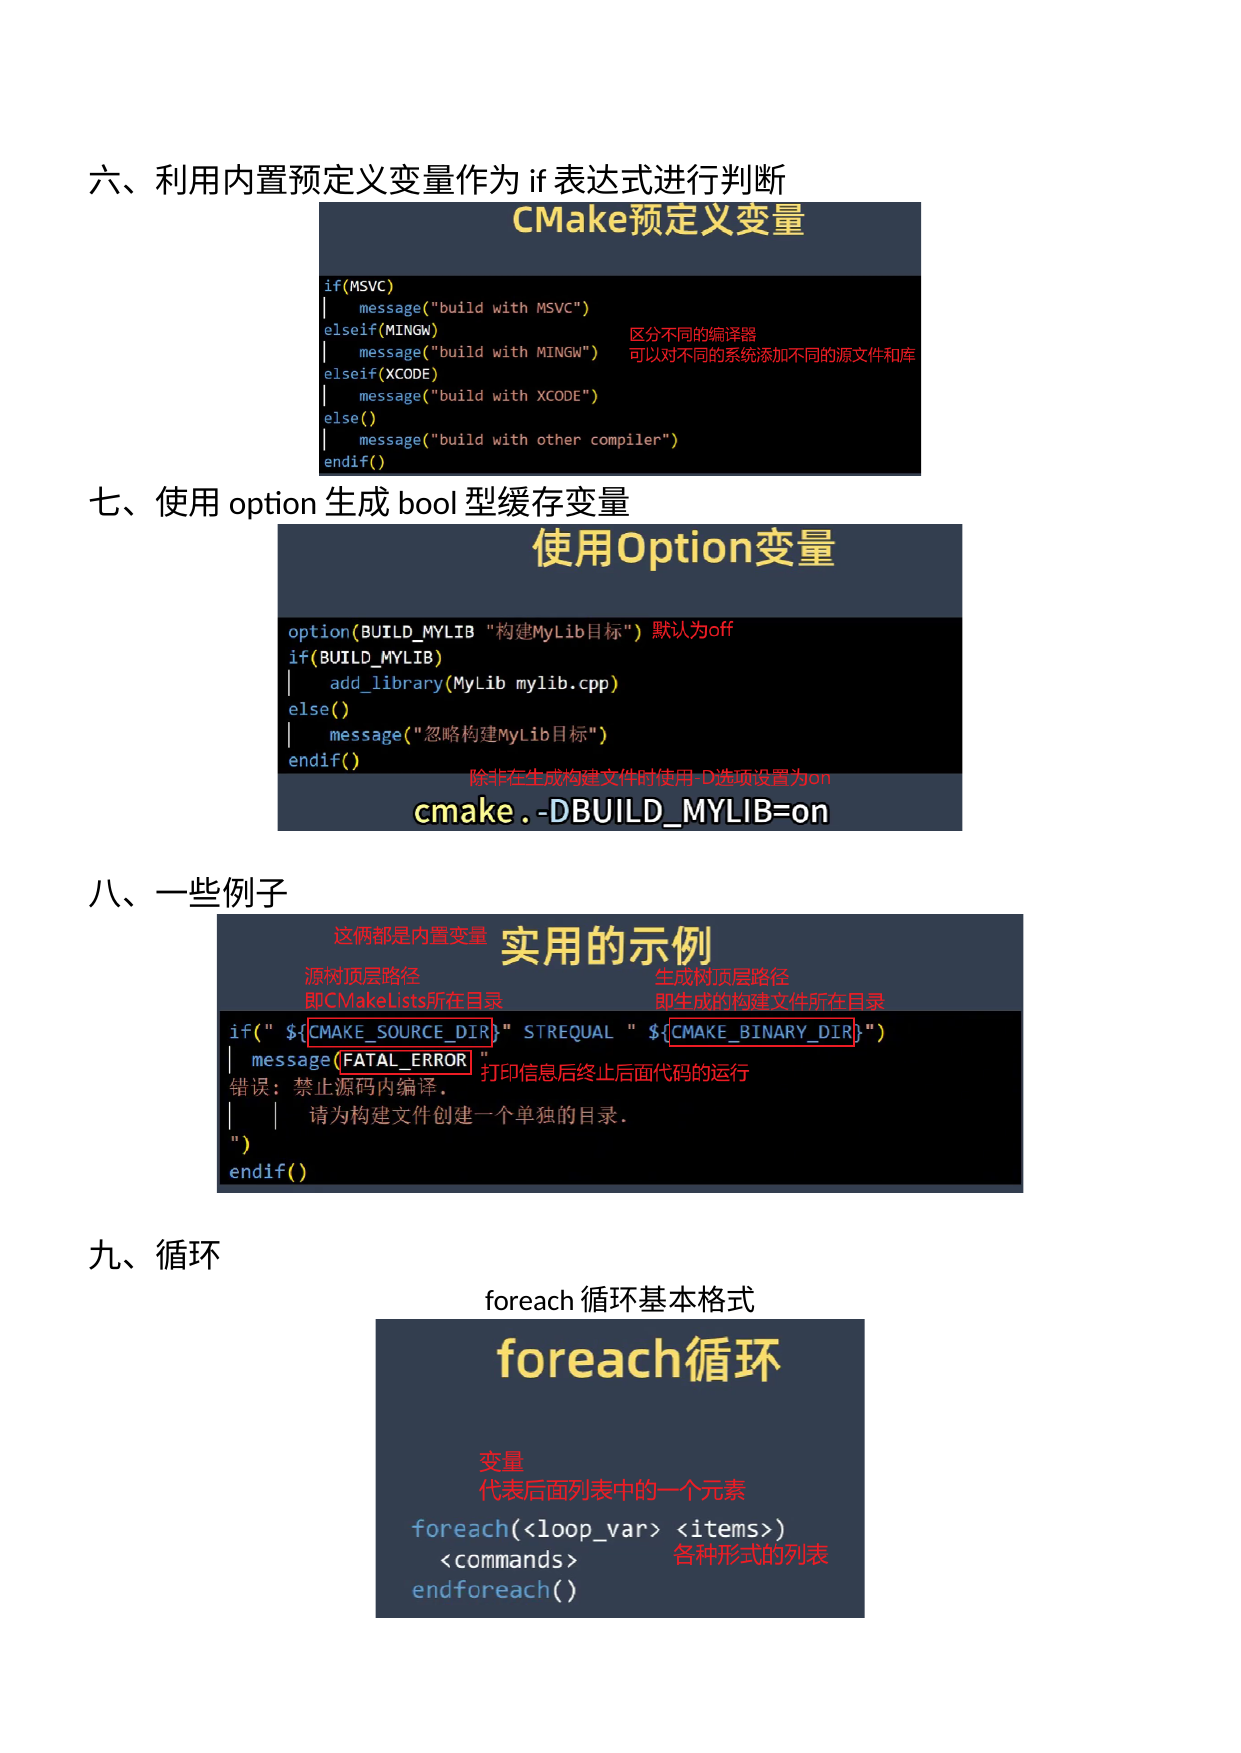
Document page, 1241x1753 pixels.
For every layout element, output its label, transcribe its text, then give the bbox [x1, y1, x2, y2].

picture [277, 524, 963, 831]
picture [216, 914, 1024, 1193]
picture [375, 1319, 865, 1618]
list 八、一些例子 [88, 866, 1152, 914]
list 九、循环 [88, 1228, 1152, 1277]
list foreach循环基本格式 [88, 1277, 1152, 1319]
list 七、使用option生成bool型缓存变量 [88, 476, 1152, 524]
picture [319, 202, 922, 476]
list 六、利用内置预定义变量作为if表达式进行判断 [88, 154, 1152, 202]
